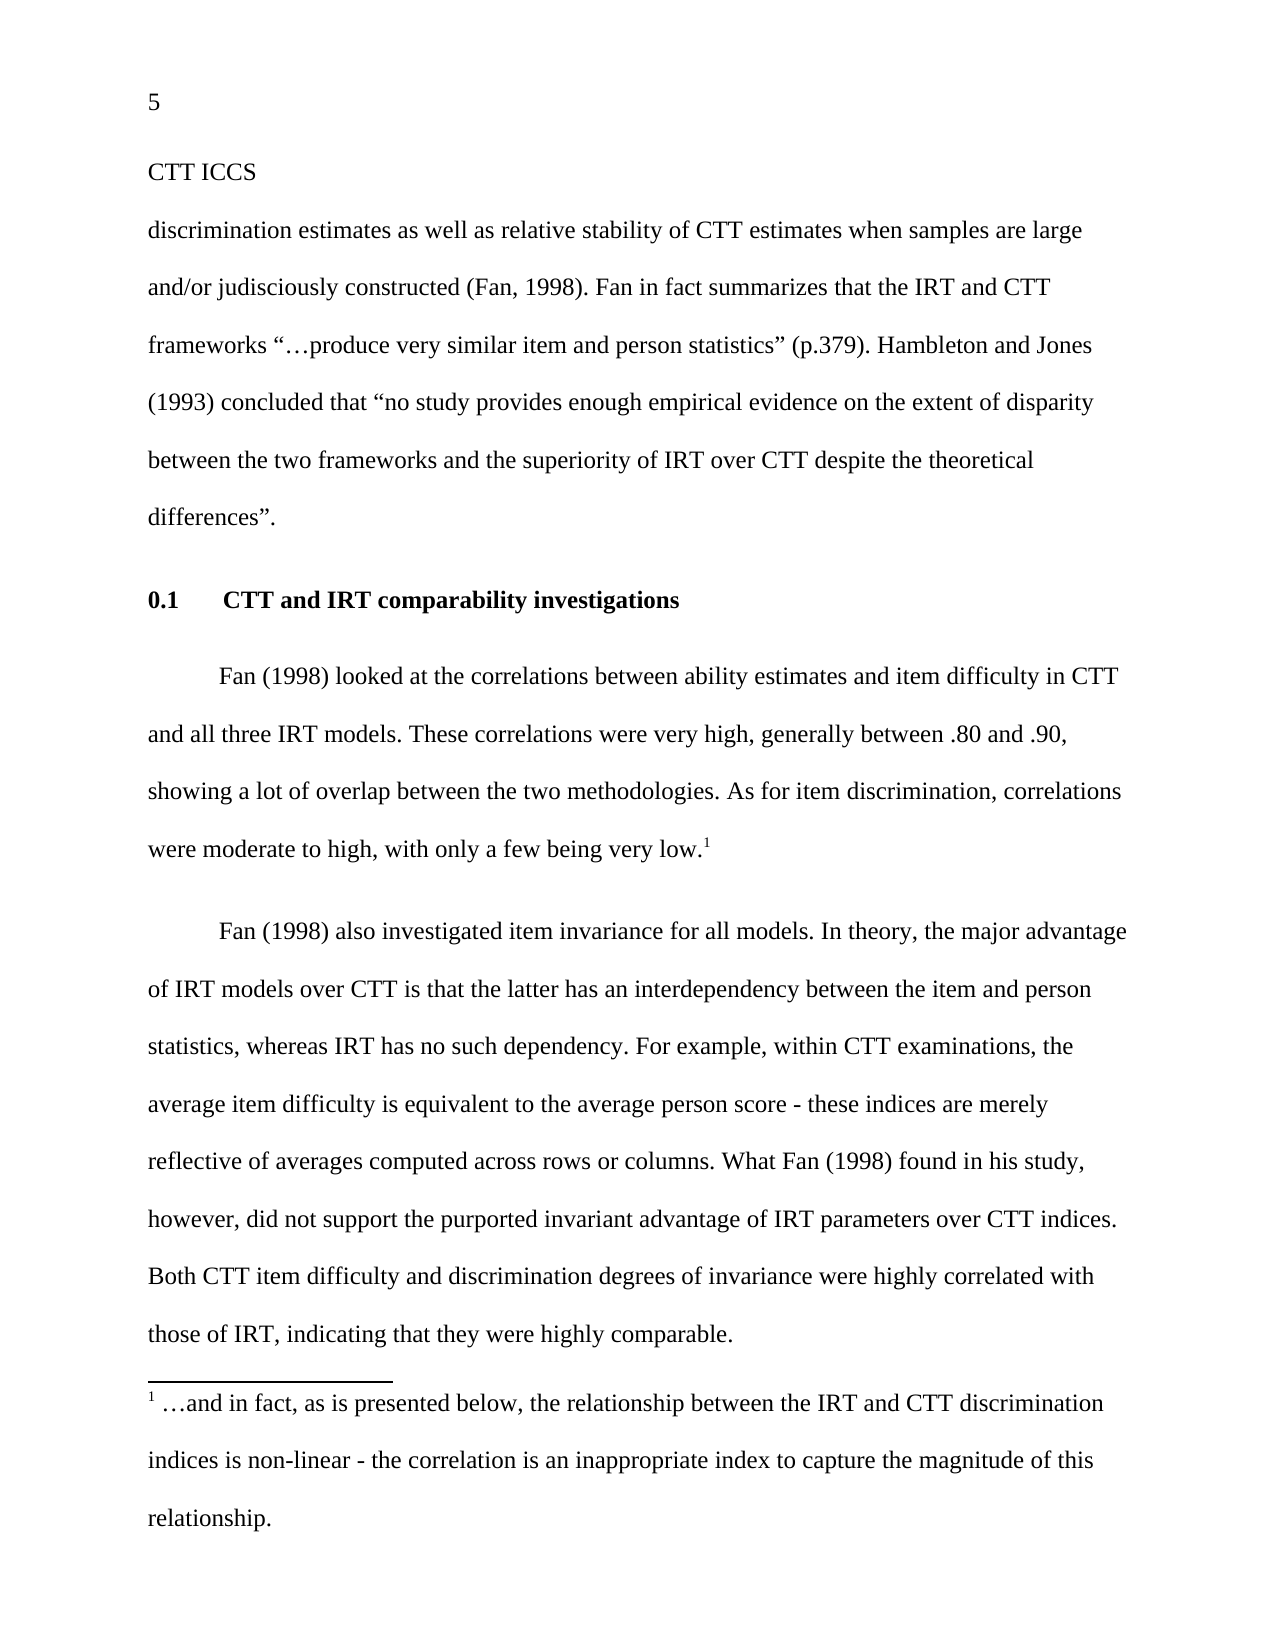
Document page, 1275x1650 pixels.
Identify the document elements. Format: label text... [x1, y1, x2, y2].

text Fan (1998) looked at the correlations between ability estimates and item difficulty in CTT and all three IRT models. These correlations were very high, generally between .80 and .90, showing a lot of overlap between the two methodologies. As for item discrimination, correlations were moderate to high, with only a few being very low. [148, 661, 1127, 862]
text Fan (1998) also investigated item invariance for all models. In theory, the major advantage of IRT models over CTT is that the latter has an interdependency between the item and person statistics, whereas IRT has no such dependency. For example, within CTT examinations, the average item difficulty is equivalent to the average person score - these indices are merely reflective of averages computed across rows or columns. What Fan (1998) found in his study, however, did not support the purported invariant advantage of IRT parameters over CTT indices. Both CTT item difficulty and discrimination degrees of invariance were highly correlated with those of IRT, indicating that they were highly comparable. [148, 916, 1127, 1347]
subtitle 0.1 CTT and IRT comparability investigations [148, 585, 1127, 614]
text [148, 215, 1127, 531]
